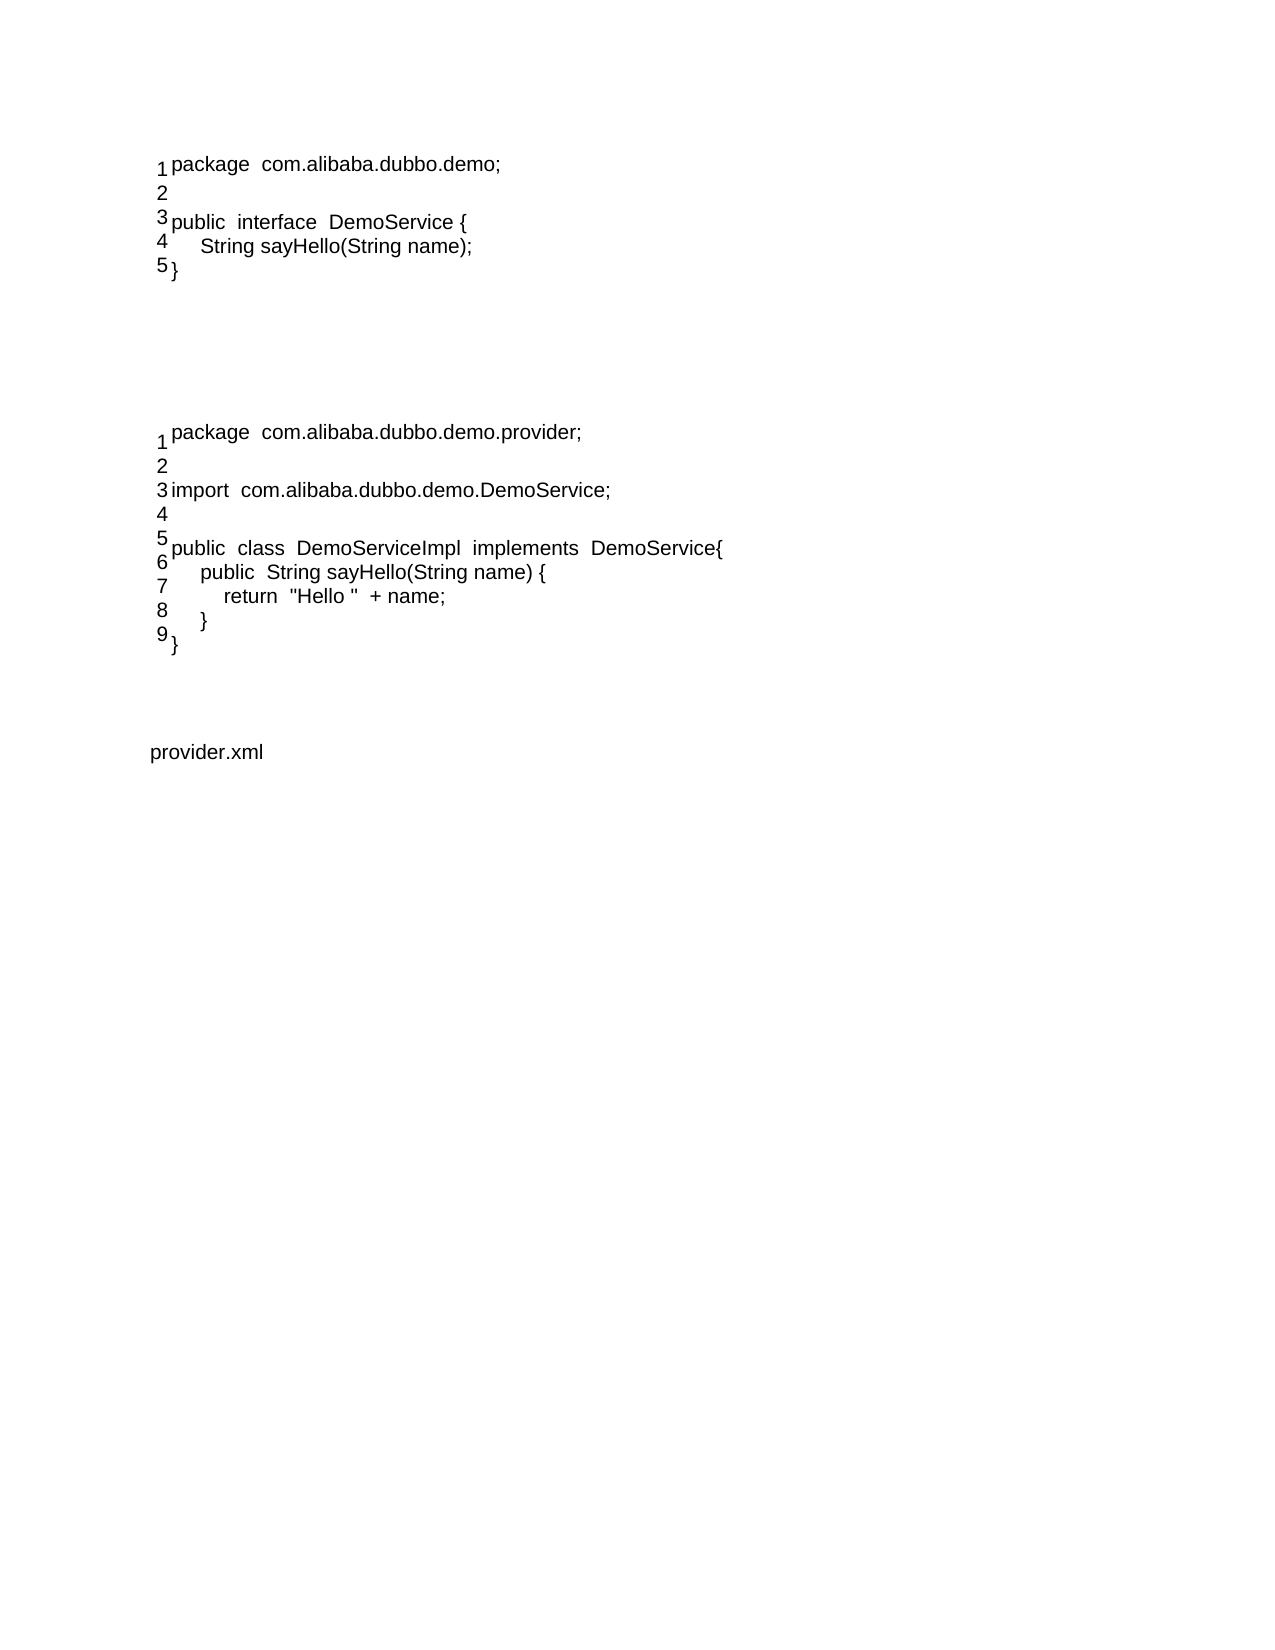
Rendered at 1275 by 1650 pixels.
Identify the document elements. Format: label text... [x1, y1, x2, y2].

text provider.xml [150, 740, 1125, 764]
table_header package com.alibaba.dubbo.demo.provider; import com.alibaba.dubbo.demo.DemoService; public class DemoServiceImpl implements DemoService{ public String sayHello(String name) { return "Hello " + name; } } [170, 419, 728, 657]
table_header 1 2 3 4 5 [150, 150, 169, 283]
table_header package com.alibaba.dubbo.demo; public interface DemoService { String sayHello(String name); } [169, 150, 507, 283]
table_header 1 2 3 4 5 6 7 8 9 [150, 419, 169, 657]
